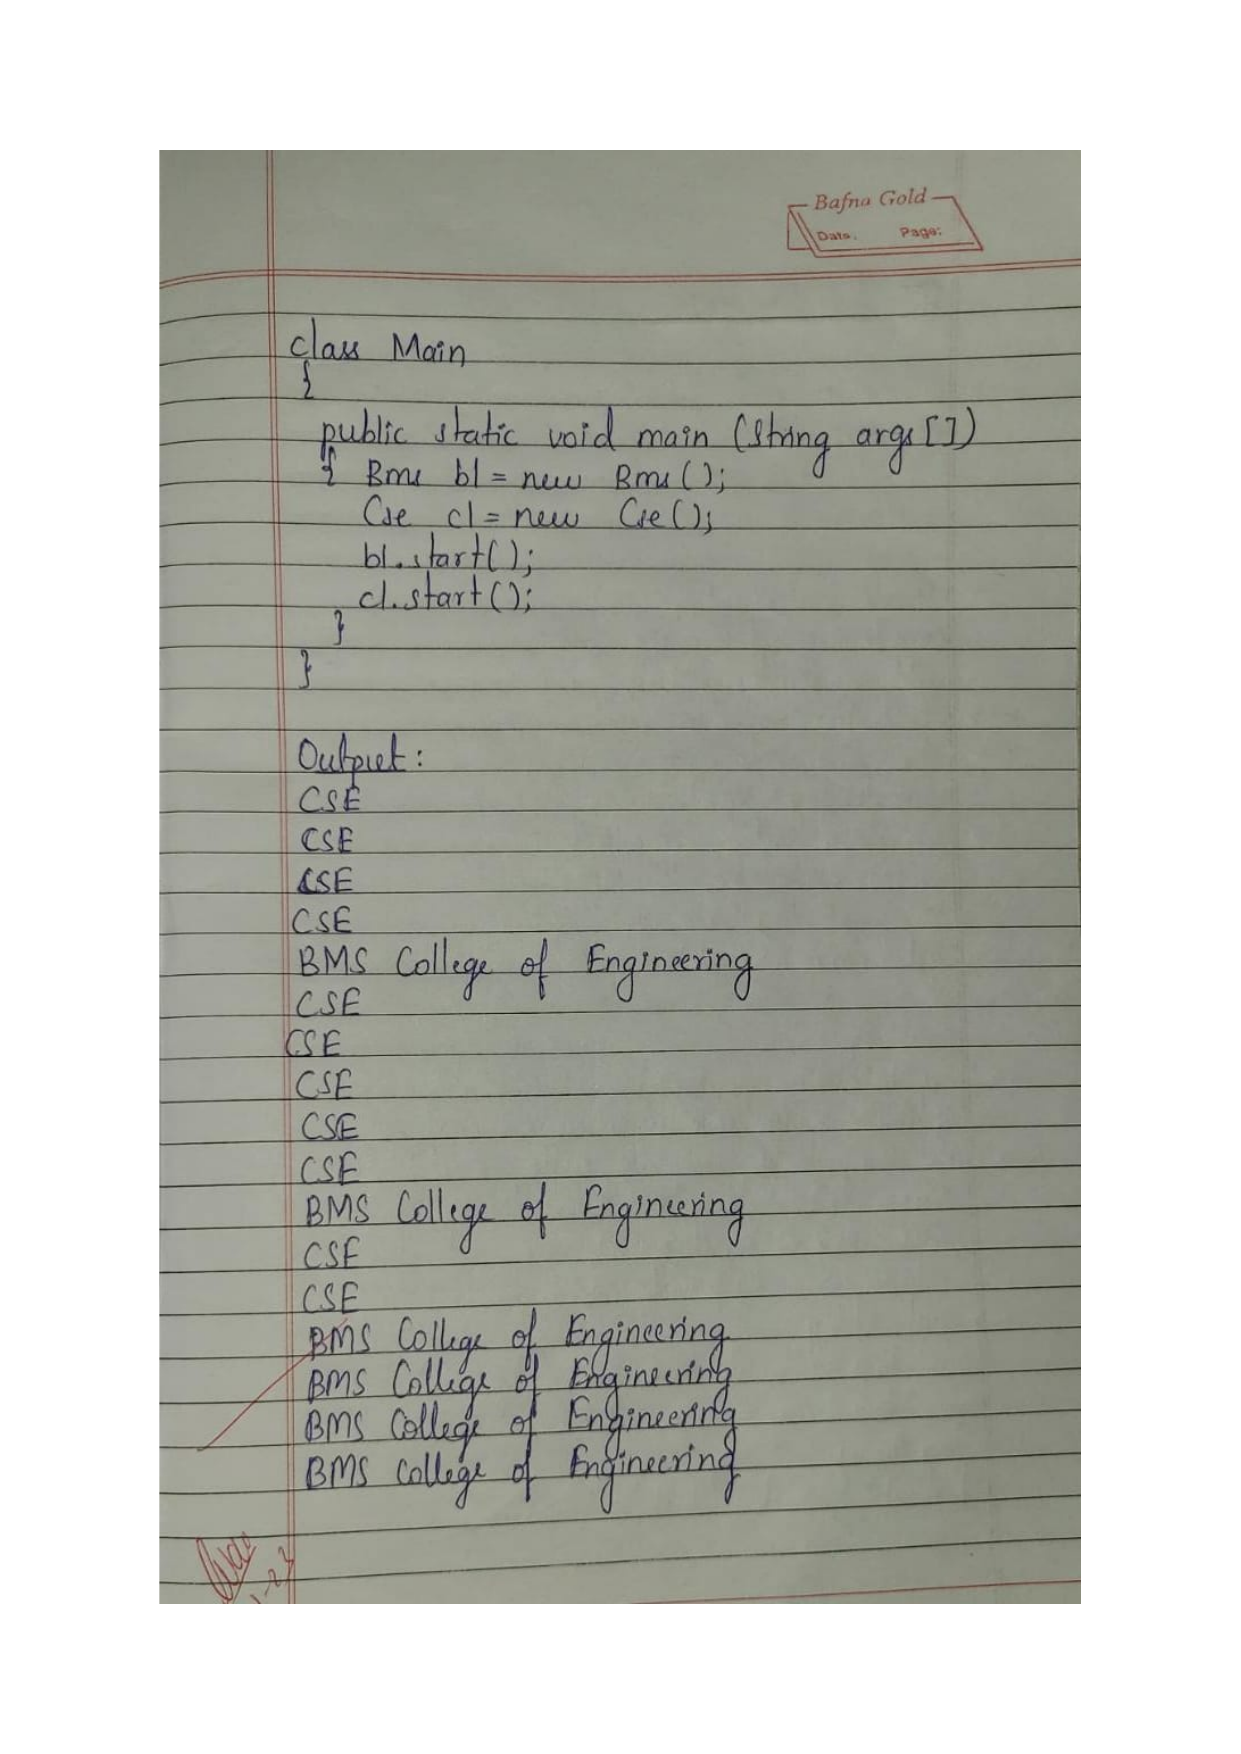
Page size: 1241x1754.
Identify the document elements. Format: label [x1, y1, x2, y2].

picture [159, 150, 1081, 1604]
